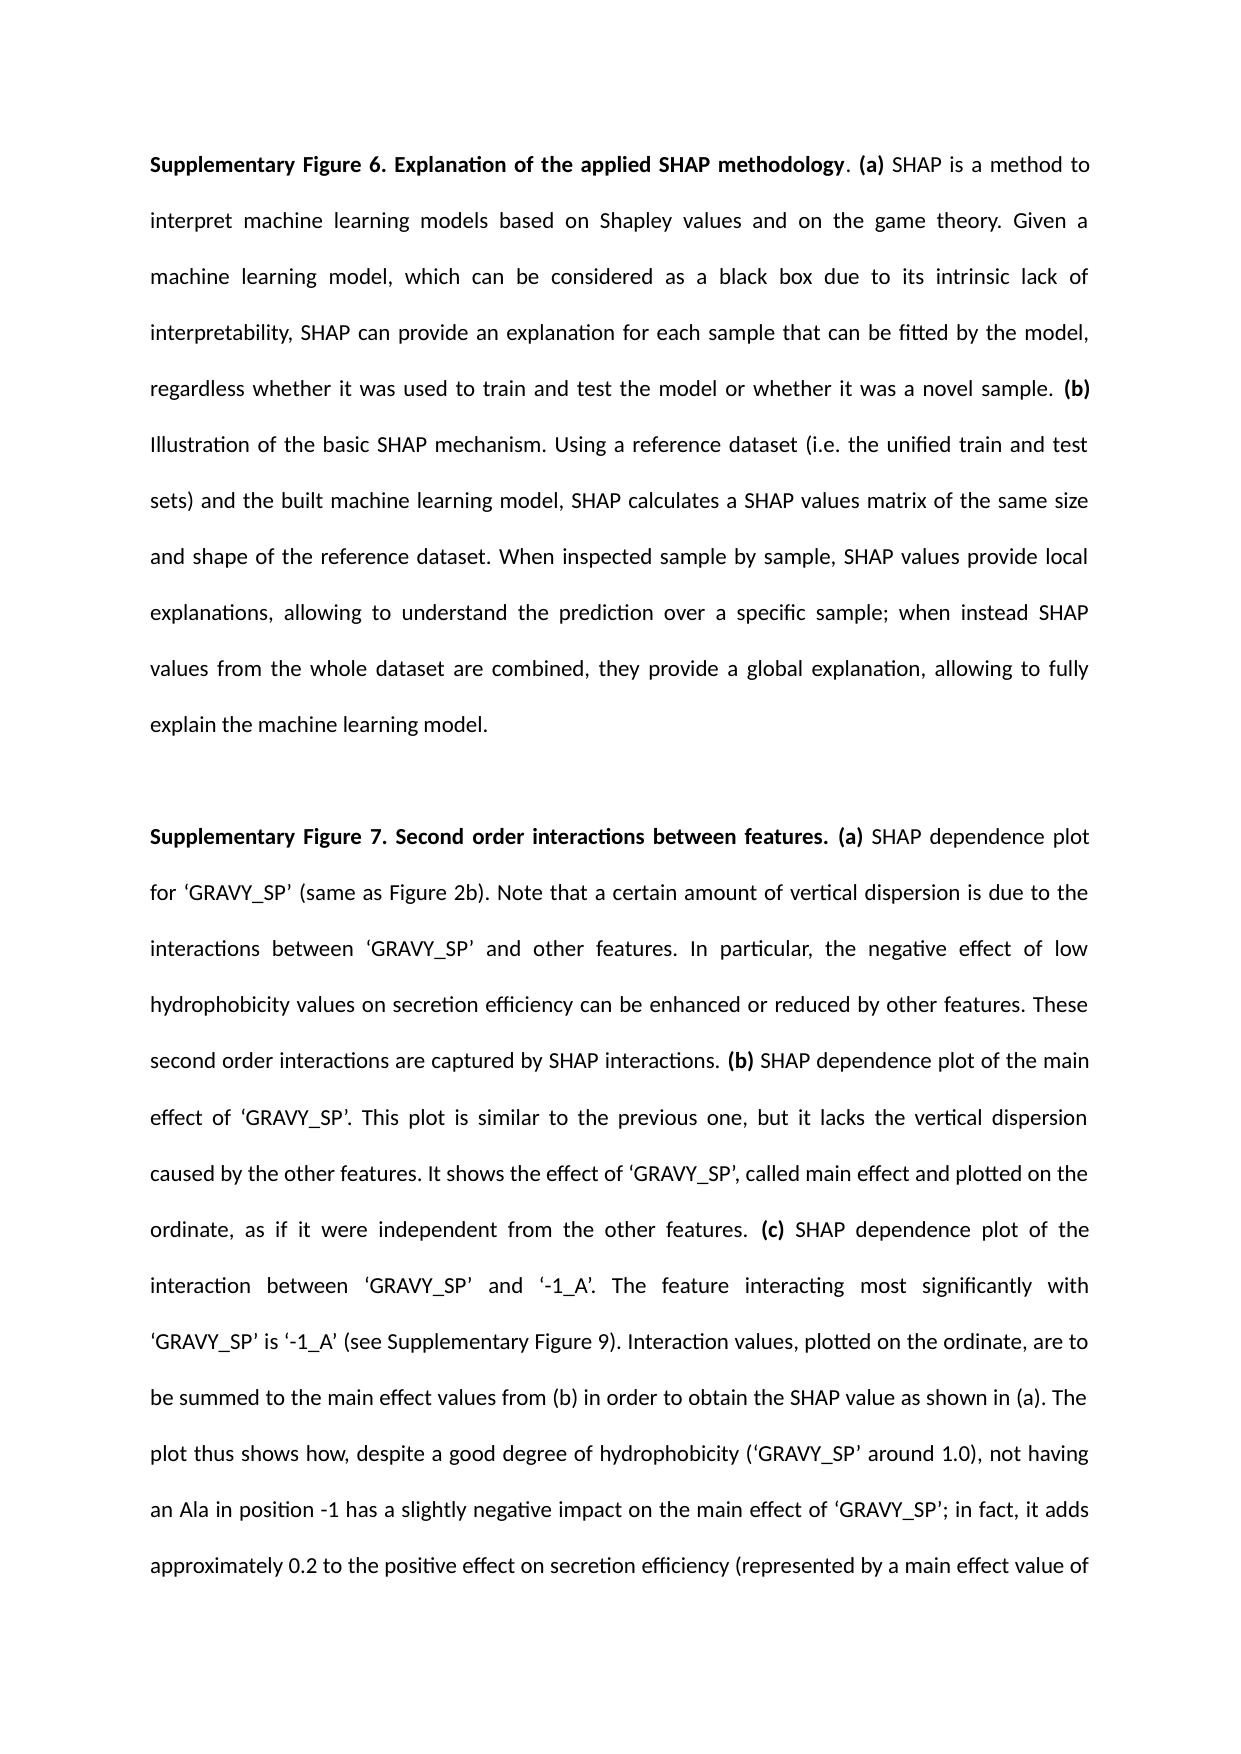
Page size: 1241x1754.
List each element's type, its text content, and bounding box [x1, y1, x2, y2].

text Supplementary Figure 6. Explanation of the applied SHAP methodology. (a) SHAP is a method to interpret machine learning models based on Shapley values and on the game theory. Given a machine learning model, which can be considered as a black box due to its intrinsic lack of interpretability, SHAP can provide an explanation for each sample that can be fitted by the model, regardless whether it was used to train and test the model or whether it was a novel sample. (b) Illustration of the basic SHAP mechanism. Using a reference dataset (i.e. the unified train and test sets) and the built machine learning model, SHAP calculates a SHAP values matrix of the same size and shape of the reference dataset. When inspected sample by sample, SHAP values provide local explanations, allowing to understand the prediction over a specific sample; when instead SHAP values from the whole dataset are combined, they provide a global explanation, allowing to fully explain the machine learning model. [150, 150, 1090, 738]
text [150, 822, 1090, 1579]
